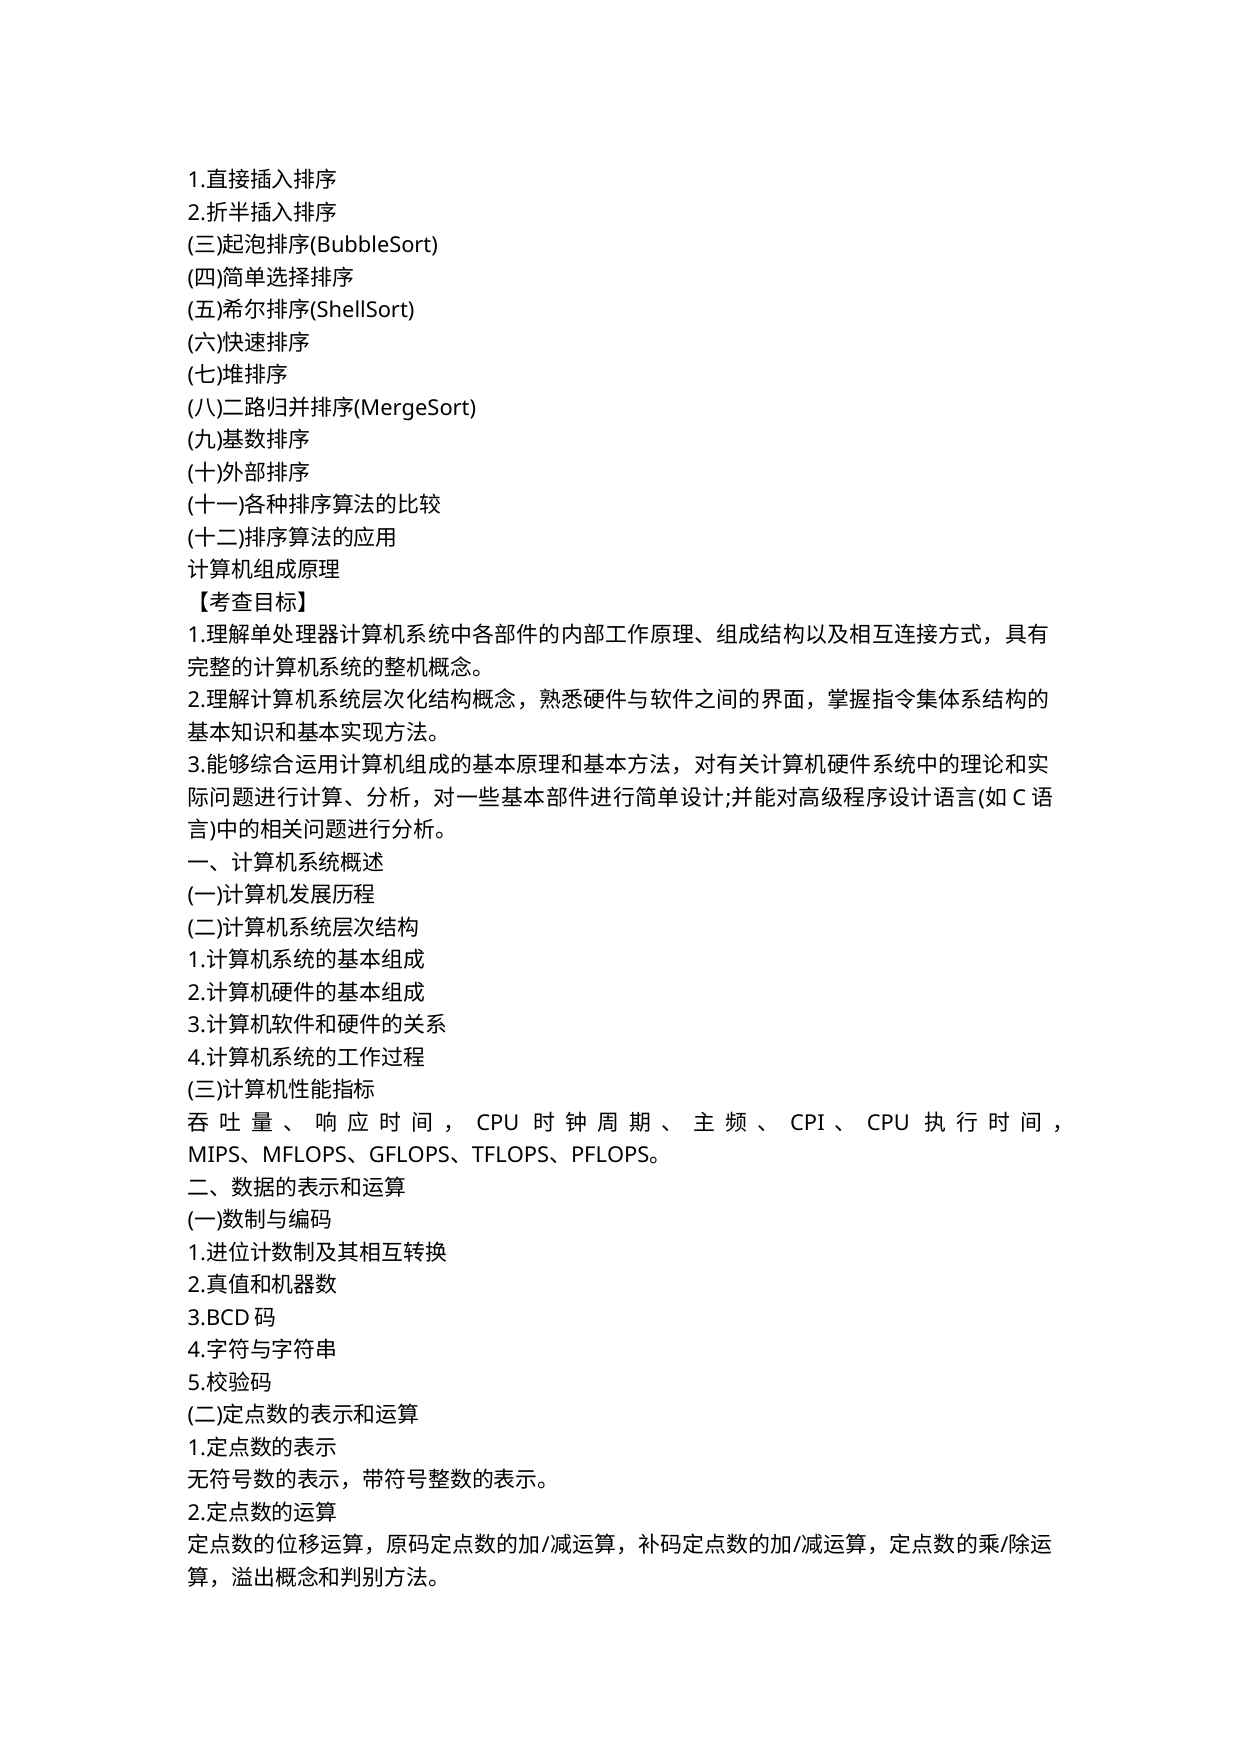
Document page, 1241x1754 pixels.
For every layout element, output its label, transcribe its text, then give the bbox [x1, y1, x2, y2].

text 1.计算机系统的基本组成 [187, 942, 1053, 974]
text 2.计算机硬件的基本组成 [187, 974, 1053, 1007]
text (十)外部排序 [187, 454, 1053, 487]
text (五)希尔排序(ShellSort) [187, 292, 1053, 324]
text 二、数据的表示和运算 [187, 1169, 1053, 1202]
text (一)数制与编码 [187, 1202, 1053, 1234]
text (一)计算机发展历程 [187, 877, 1053, 909]
text 定点数的位移运算，原码定点数的加/减运算，补码定点数的加/减运算，定点数的乘/除运算，溢出概念和判别方法。 [187, 1527, 1053, 1592]
text 3.BCD码 [187, 1299, 1053, 1332]
text 3.能够综合运用计算机组成的基本原理和基本方法，对有关计算机硬件系统中的理论和实际问题进行计算、分析，对一些基本部件进行简单设计;并能对高级程序设计语言(如C语言)中的相关问题进行分析。 [187, 747, 1053, 844]
text 【考查目标】 [187, 584, 1053, 617]
text (二)定点数的表示和运算 [187, 1397, 1053, 1429]
text 1.理解单处理器计算机系统中各部件的内部工作原理、组成结构以及相互连接方式，具有完整的计算机系统的整机概念。 [187, 617, 1053, 682]
text 1.进位计数制及其相互转换 [187, 1234, 1053, 1267]
text (七)堆排序 [187, 357, 1053, 389]
text (十一)各种排序算法的比较 [187, 487, 1053, 519]
text (三)计算机性能指标 [187, 1072, 1053, 1104]
text (八)二路归并排序(MergeSort) [187, 389, 1053, 422]
text 计算机组成原理 [187, 552, 1053, 584]
text 1.直接插入排序 [187, 162, 1053, 194]
text (十二)排序算法的应用 [187, 519, 1053, 552]
text 无符号数的表示，带符号整数的表示。 [187, 1462, 1053, 1494]
text (三)起泡排序(BubbleSort) [187, 227, 1053, 259]
text (六)快速排序 [187, 324, 1053, 357]
text 1.定点数的表示 [187, 1429, 1053, 1462]
text (九)基数排序 [187, 422, 1053, 454]
text 一、计算机系统概述 [187, 844, 1053, 877]
text 5.校验码 [187, 1364, 1053, 1397]
text 3.计算机软件和硬件的关系 [187, 1007, 1053, 1039]
text 2.折半插入排序 [187, 194, 1053, 227]
text (四)简单选择排序 [187, 259, 1053, 292]
text (二)计算机系统层次结构 [187, 909, 1053, 942]
text 2.真值和机器数 [187, 1267, 1053, 1299]
text 4.计算机系统的工作过程 [187, 1039, 1053, 1072]
text 4.字符与字符串 [187, 1332, 1053, 1364]
text 吞吐量、响应时间，CPU时钟周期、主频、CPI、CPU执行时间，MIPS、MFLOPS、GFLOPS、TFLOPS、PFLOPS。 [187, 1104, 1053, 1169]
text 2.理解计算机系统层次化结构概念，熟悉硬件与软件之间的界面，掌握指令集体系结构的基本知识和基本实现方法。 [187, 682, 1053, 747]
text 2.定点数的运算 [187, 1494, 1053, 1527]
